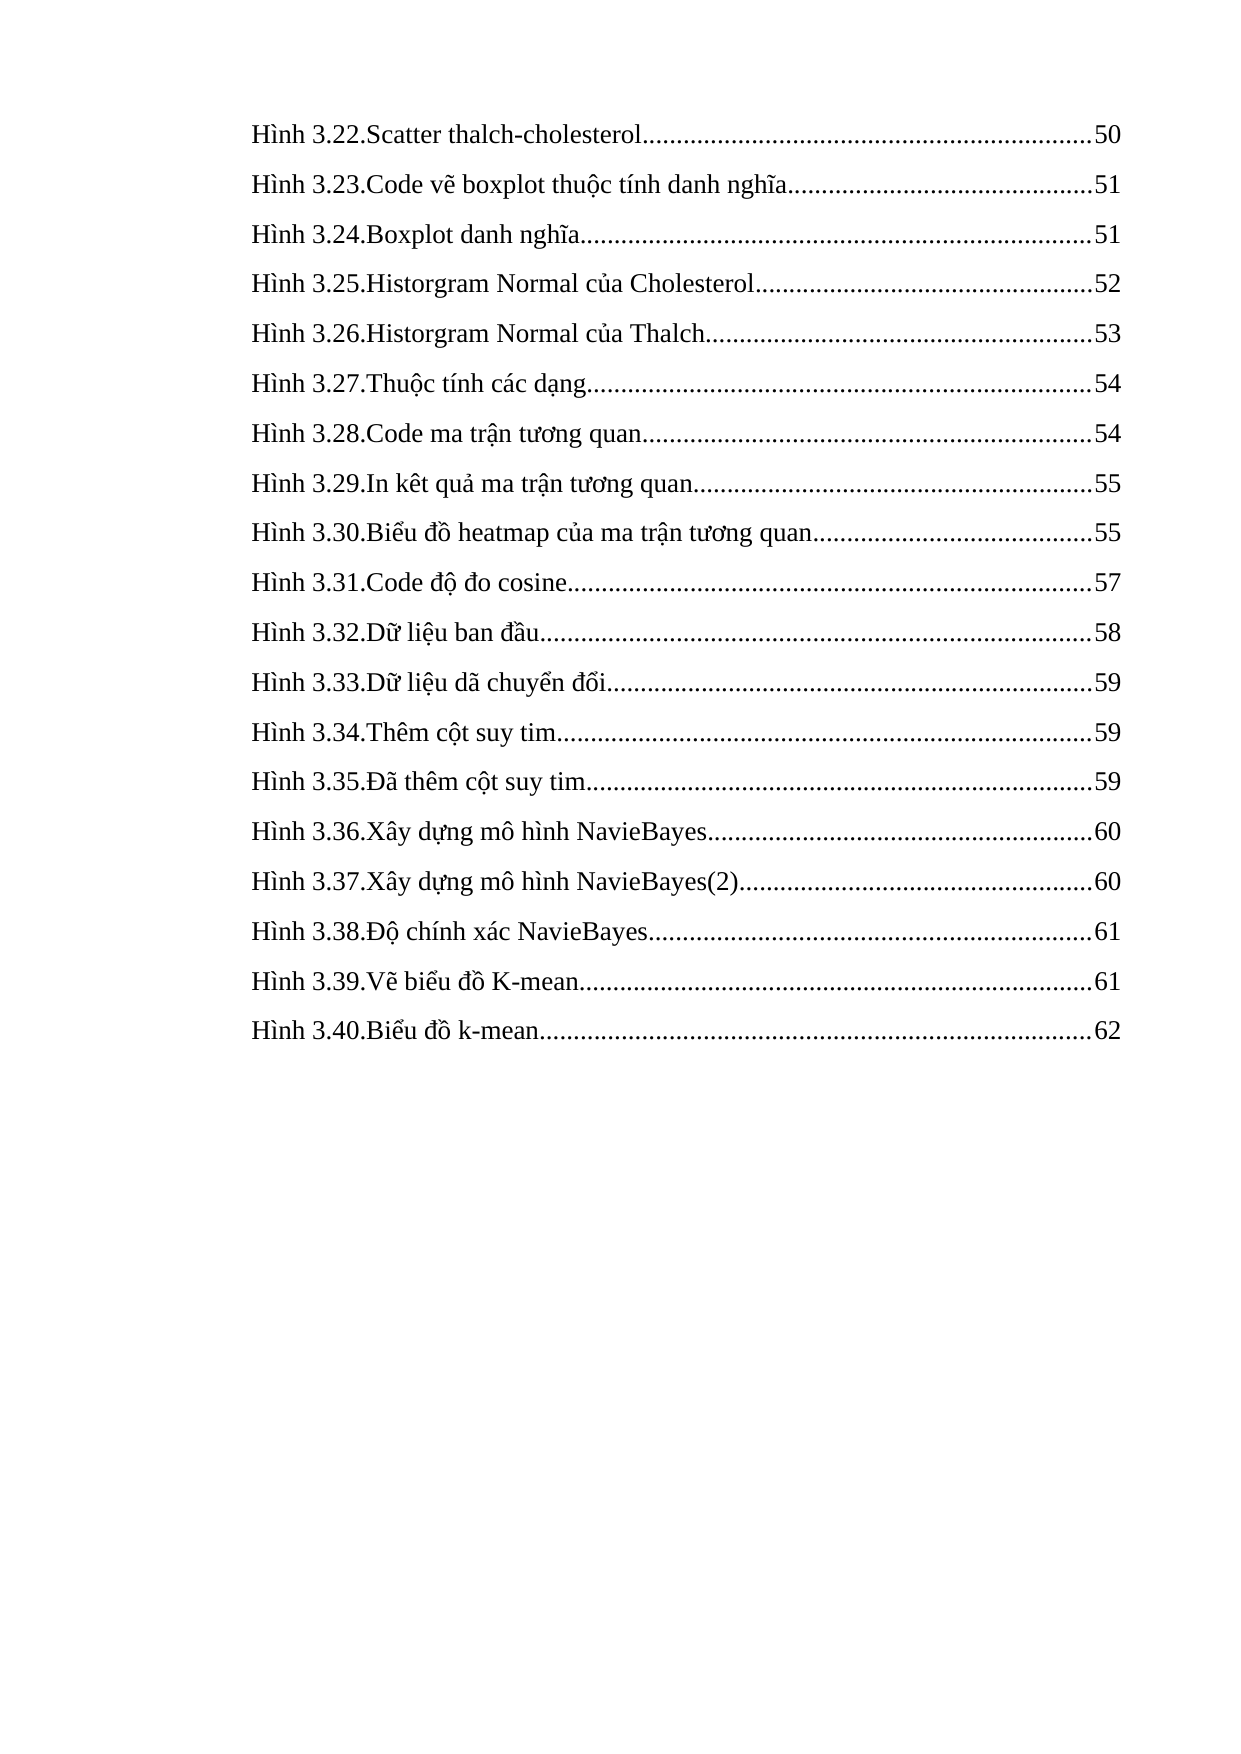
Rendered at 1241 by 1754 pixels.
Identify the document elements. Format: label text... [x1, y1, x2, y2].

text Hình 3.29.In kêt quả ma trận tương quan 55 [177, 467, 1122, 498]
text Hình 3.38.Độ chính xác NavieBayes 61 [177, 915, 1122, 946]
text Hình 3.26.Historgram Normal của Thalch 53 [177, 317, 1122, 348]
text Hình 3.24.Boxplot danh nghĩa 51 [177, 218, 1122, 249]
text Hình 3.22.Scatter thalch-cholesterol 50 [177, 118, 1122, 149]
text Hình 3.39.Vẽ biểu đồ K-mean 61 [177, 964, 1122, 996]
text Hình 3.33.Dữ liệu dã chuyển đổi 59 [177, 666, 1122, 697]
text Hình 3.23.Code vẽ boxplot thuộc tính danh nghĩa 51 [177, 168, 1122, 199]
text Hình 3.36.Xây dựng mô hình NavieBayes 60 [177, 815, 1122, 846]
text Hình 3.40.Biểu đồ k-mean 62 [177, 1014, 1122, 1046]
text Hình 3.25.Historgram Normal của Cholesterol 52 [177, 267, 1122, 299]
text Hình 3.30.Biểu đồ heatmap của ma trận tương quan 55 [177, 516, 1122, 548]
text Hình 3.32.Dữ liệu ban đầu 58 [177, 616, 1122, 647]
text Hình 3.31.Code độ đo cosine 57 [177, 566, 1122, 597]
text Hình 3.37.Xây dựng mô hình NavieBayes(2) 60 [177, 865, 1122, 896]
text Hình 3.34.Thêm cột suy tim 59 [177, 716, 1122, 747]
text Hình 3.27.Thuộc tính các dạng 54 [177, 367, 1122, 398]
text Hình 3.35.Đã thêm cột suy tim 59 [177, 765, 1122, 797]
text Hình 3.28.Code ma trận tương quan 54 [177, 417, 1122, 448]
